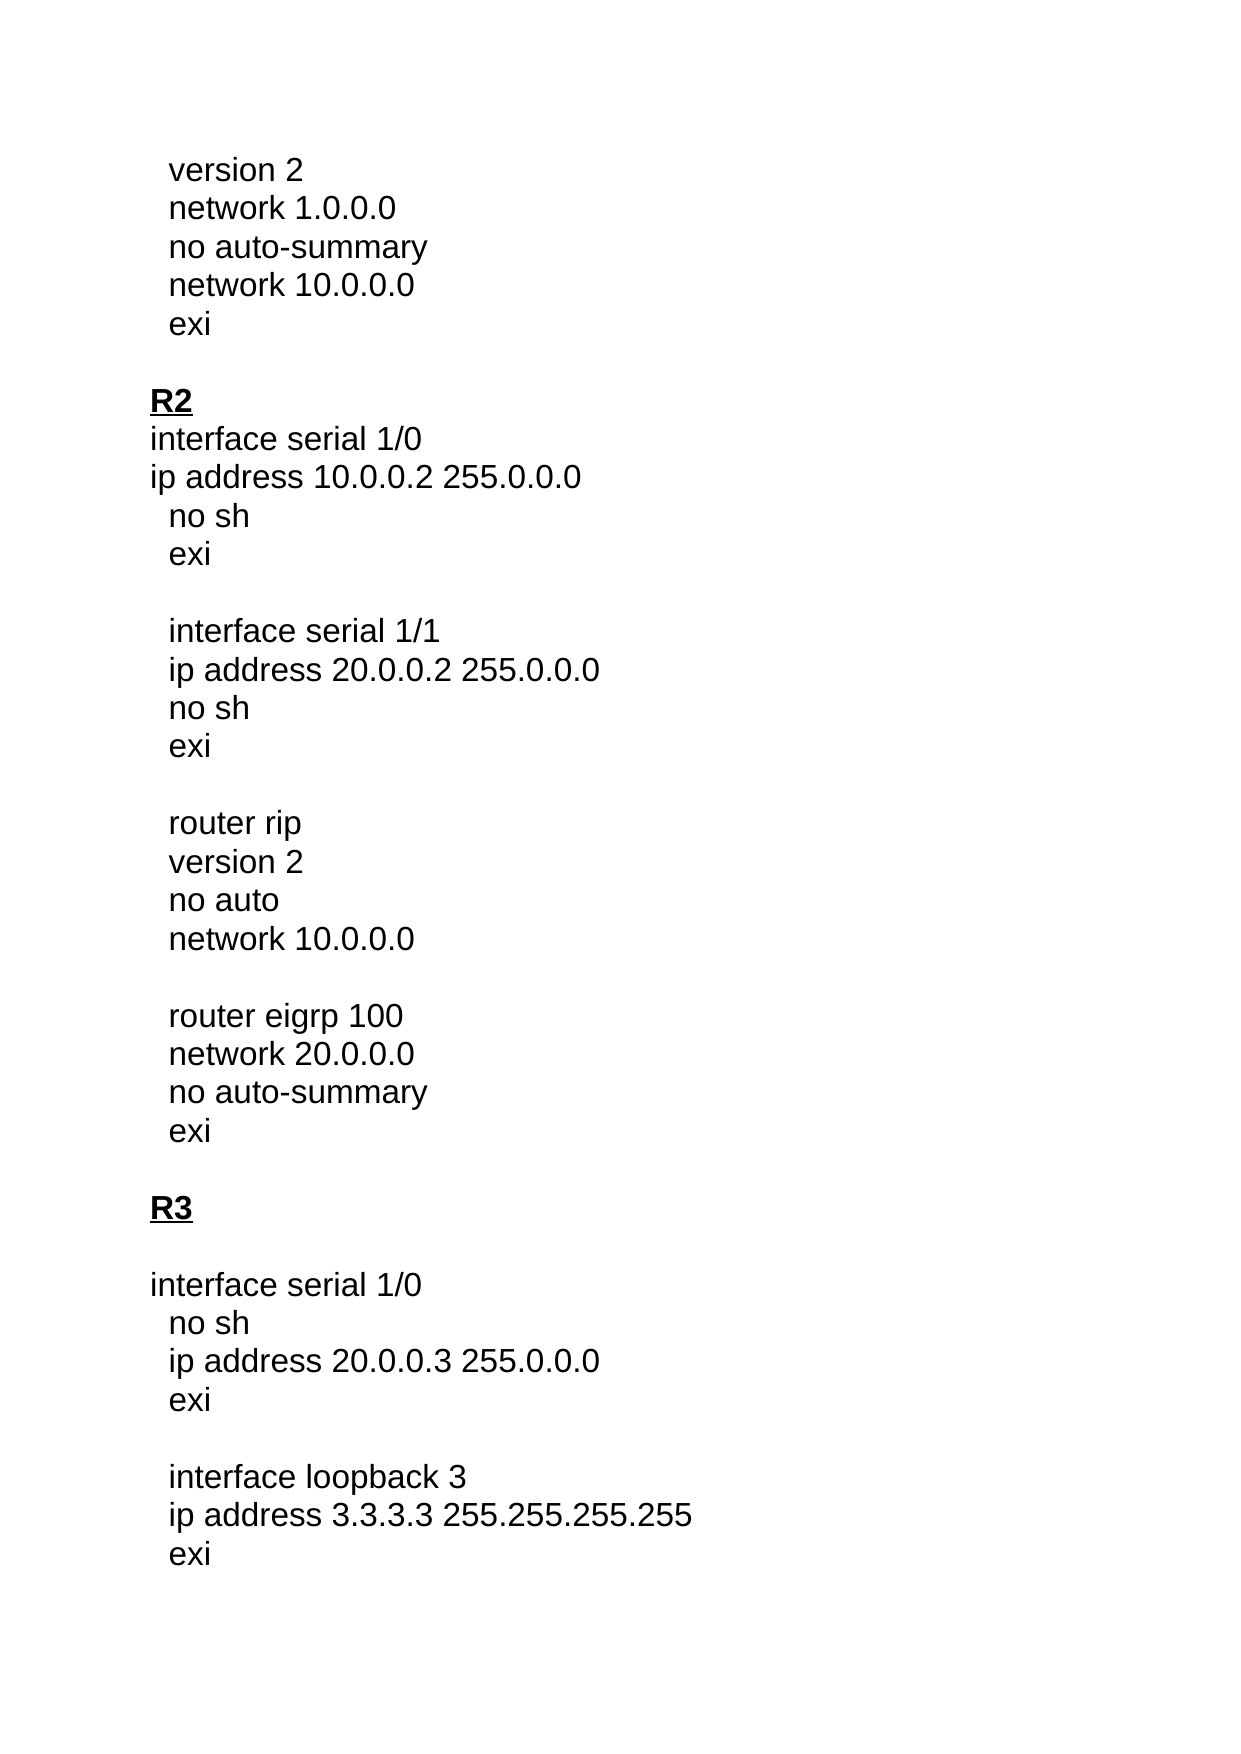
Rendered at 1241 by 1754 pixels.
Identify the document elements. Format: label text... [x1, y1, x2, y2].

text interface serial 1/1 [150, 611, 1090, 650]
text exi [150, 304, 1090, 342]
text network 1.0.0.0 [150, 188, 1090, 227]
text R2 [150, 381, 1090, 419]
text exi [150, 1534, 1090, 1572]
text exi [150, 1111, 1090, 1149]
text version 2 [150, 150, 1090, 188]
text ip address 10.0.0.2 255.0.0.0 [150, 457, 1090, 496]
text no auto-summary [150, 227, 1090, 265]
text router eigrp 100 [150, 996, 1090, 1034]
text no sh [150, 688, 1090, 727]
text network 20.0.0.0 [150, 1034, 1090, 1072]
text no sh [150, 1303, 1090, 1342]
text interface serial 1/0 [150, 1265, 1090, 1303]
text interface serial 1/0 [150, 419, 1090, 457]
text no sh [150, 496, 1090, 534]
text ip address 20.0.0.2 255.0.0.0 [150, 650, 1090, 688]
text exi [150, 727, 1090, 765]
text router rip [150, 803, 1090, 842]
text exi [150, 534, 1090, 573]
text exi [150, 1380, 1090, 1418]
text interface loopback 3 [150, 1457, 1090, 1495]
text R3 [150, 1188, 1090, 1226]
text no auto [150, 880, 1090, 919]
text ip address 20.0.0.3 255.0.0.0 [150, 1342, 1090, 1380]
text version 2 [150, 842, 1090, 880]
text network 10.0.0.0 [150, 265, 1090, 304]
text ip address 3.3.3.3 255.255.255.255 [150, 1495, 1090, 1534]
text network 10.0.0.0 [150, 919, 1090, 957]
text no auto-summary [150, 1072, 1090, 1111]
